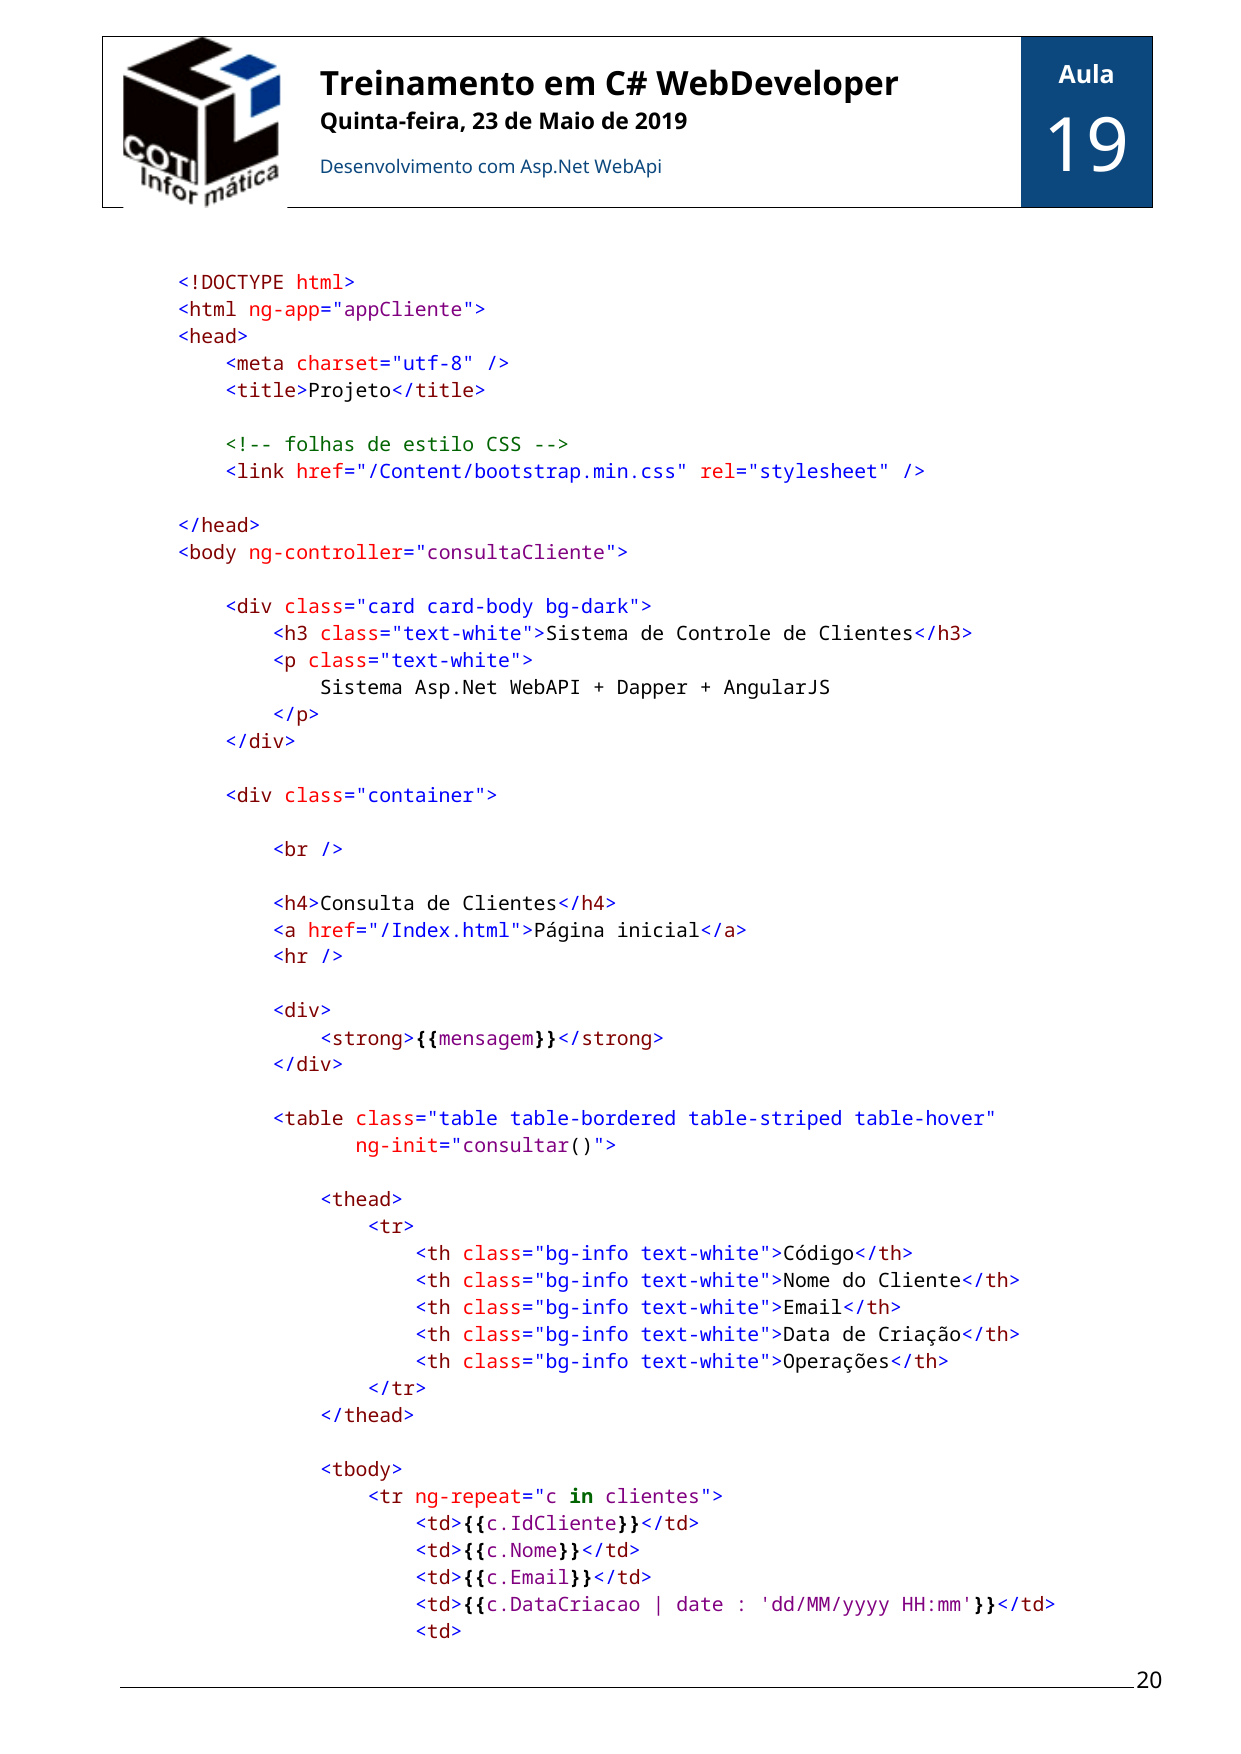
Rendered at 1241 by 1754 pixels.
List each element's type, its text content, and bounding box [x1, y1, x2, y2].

text <div class="container"> [177, 781, 1063, 808]
text <p class="text-white"> [177, 646, 1063, 673]
text <a href="/Index.html">Página inicial</a> [177, 916, 1063, 943]
text <th class="bg-info text-white">Código</th> [177, 1239, 1063, 1267]
text </head> [177, 511, 1063, 538]
text <head> [177, 322, 1063, 349]
text </p> [177, 700, 1063, 727]
text </thead> [177, 1401, 1063, 1428]
text <strong>{{mensagem}}</strong> [177, 1024, 1063, 1051]
text <thead> [177, 1186, 1063, 1213]
text <tr> [177, 1213, 1063, 1239]
text </tr> [177, 1374, 1063, 1401]
text <td>{{c.IdCliente}}</td> [177, 1509, 1063, 1536]
text <tbody> [177, 1455, 1063, 1482]
text <th class="bg-info text-white">Nome do Cliente</th> [177, 1267, 1063, 1293]
text <table class="table table-bordered table-striped table-hover" [177, 1105, 1063, 1132]
text <th class="bg-info text-white">Email</th> [177, 1293, 1063, 1321]
text <div> [177, 997, 1063, 1024]
text <br /> [177, 835, 1063, 862]
text Sistema Asp.Net WebAPI + Dapper + AngularJS [177, 673, 1063, 700]
text <tr ng-repeat="c in clientes"> [177, 1482, 1063, 1509]
text <th class="bg-info text-white">Operações</th> [177, 1347, 1063, 1374]
text <td>{{c.DataCriacao | date : 'dd/MM/yyyy HH:mm'}}</td> [177, 1590, 1063, 1617]
text <!DOCTYPE html> [177, 268, 1063, 295]
text <title>Projeto</title> [177, 376, 1063, 403]
text <body ng-controller="consultaCliente"> [177, 538, 1063, 565]
text ng-init="consultar()"> [177, 1132, 1063, 1159]
text <link href="/Content/bootstrap.min.css" rel="stylesheet" /> [177, 457, 1063, 484]
text <td>{{c.Email}}</td> [177, 1563, 1063, 1590]
text <hr /> [177, 943, 1063, 970]
text <meta charset="utf-8" /> [177, 349, 1063, 376]
text <div class="card card-body bg-dark"> [177, 592, 1063, 619]
text <!-- folhas de estilo CSS --> [177, 430, 1063, 457]
text <html ng-app="appCliente"> [177, 295, 1063, 322]
text <td> [177, 1617, 1063, 1644]
text <td>{{c.Nome}}</td> [177, 1536, 1063, 1563]
text <h4>Consulta de Clientes</h4> [177, 889, 1063, 916]
text </div> [177, 727, 1063, 754]
text <th class="bg-info text-white">Data de Criação</th> [177, 1321, 1063, 1347]
text <h3 class="text-white">Sistema de Controle de Clientes</h3> [177, 619, 1063, 646]
text </div> [177, 1051, 1063, 1078]
